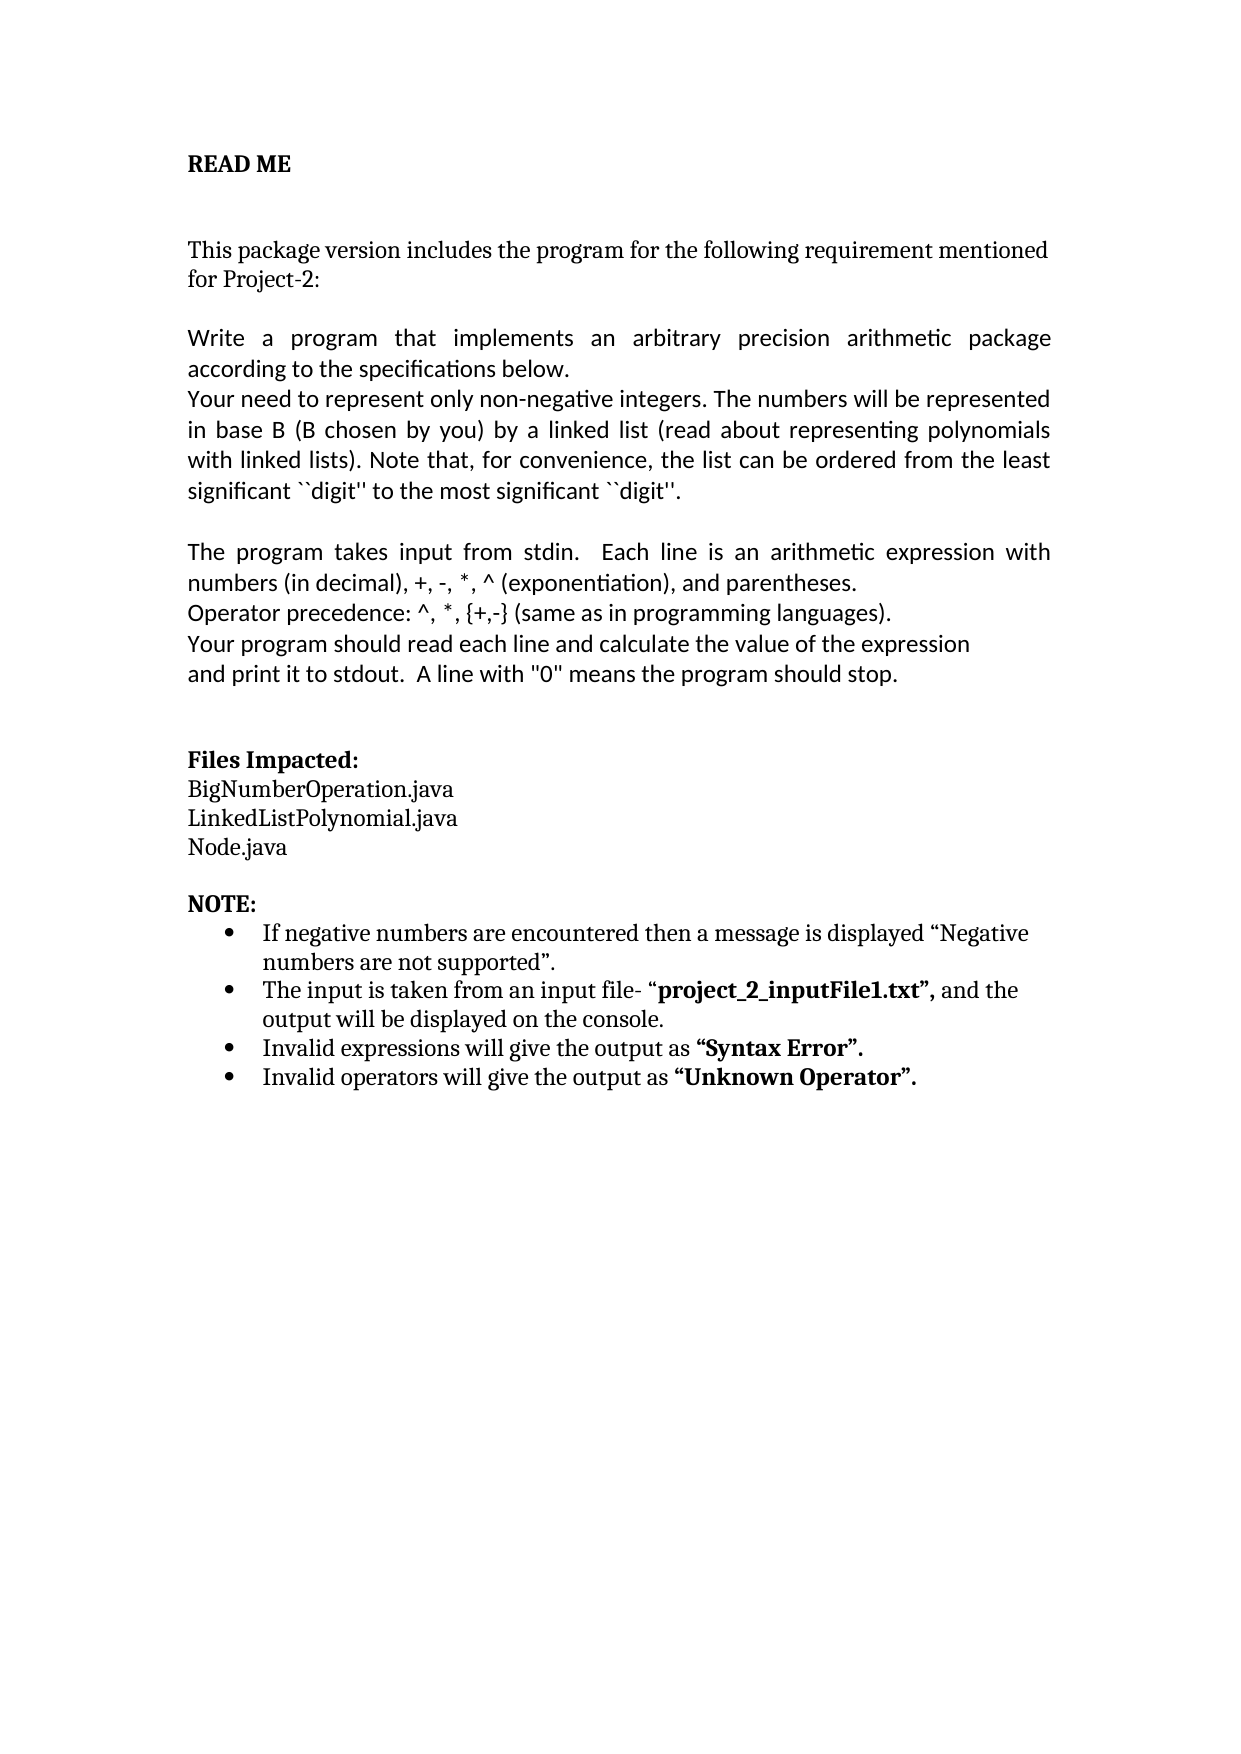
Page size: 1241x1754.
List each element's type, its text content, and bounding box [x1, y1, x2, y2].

text Node.java [187, 832, 1053, 861]
text BigNumberOperation.java [187, 775, 1053, 804]
text Files Impacted: [187, 746, 1053, 775]
text Write a program that implements an arbitrary precision arithmetic package according to the specifications below. [187, 322, 1053, 383]
text Operator precedence: ^, *, {+,-} (same as in programming languages). [187, 597, 1053, 628]
text Your program should read each line and calculate the value of the expression [187, 628, 1053, 658]
text This package version includes the program for the following requirement mentioned for Project-2: [187, 236, 1053, 294]
list If negative numbers are encountered then a message is displayed “Negative numbers are not supported”. [225, 919, 1053, 976]
text NOTE: [187, 890, 1053, 919]
list Invalid expressions will give the output as “Syntax Error”. [225, 1034, 1053, 1062]
list Invalid operators will give the output as “Unknown Operator”. [225, 1062, 1053, 1091]
text LinkedListPolynomial.java [187, 804, 1053, 832]
list The input is taken from an input file- “project_2_inputFile1.txt”, and the output will be displayed on the console. [225, 976, 1053, 1034]
text and print it to stdout. A line with "0" means the program should stop. [187, 658, 1053, 689]
text The program takes input from stdin. Each line is an arithmetic expression with numbers (in decimal), +, -, *, ^ (exponentiation), and parentheses. [187, 536, 1053, 597]
text Your need to represent only non-negative integers. The numbers will be represented in base B (B chosen by you) by a linked list (read about representing polynomials with linked lists). Note that, for convenience, the list can be ordered from the least significant ``digit'' to the most significant ``digit''. [187, 383, 1053, 506]
text READ ME [187, 150, 1053, 179]
